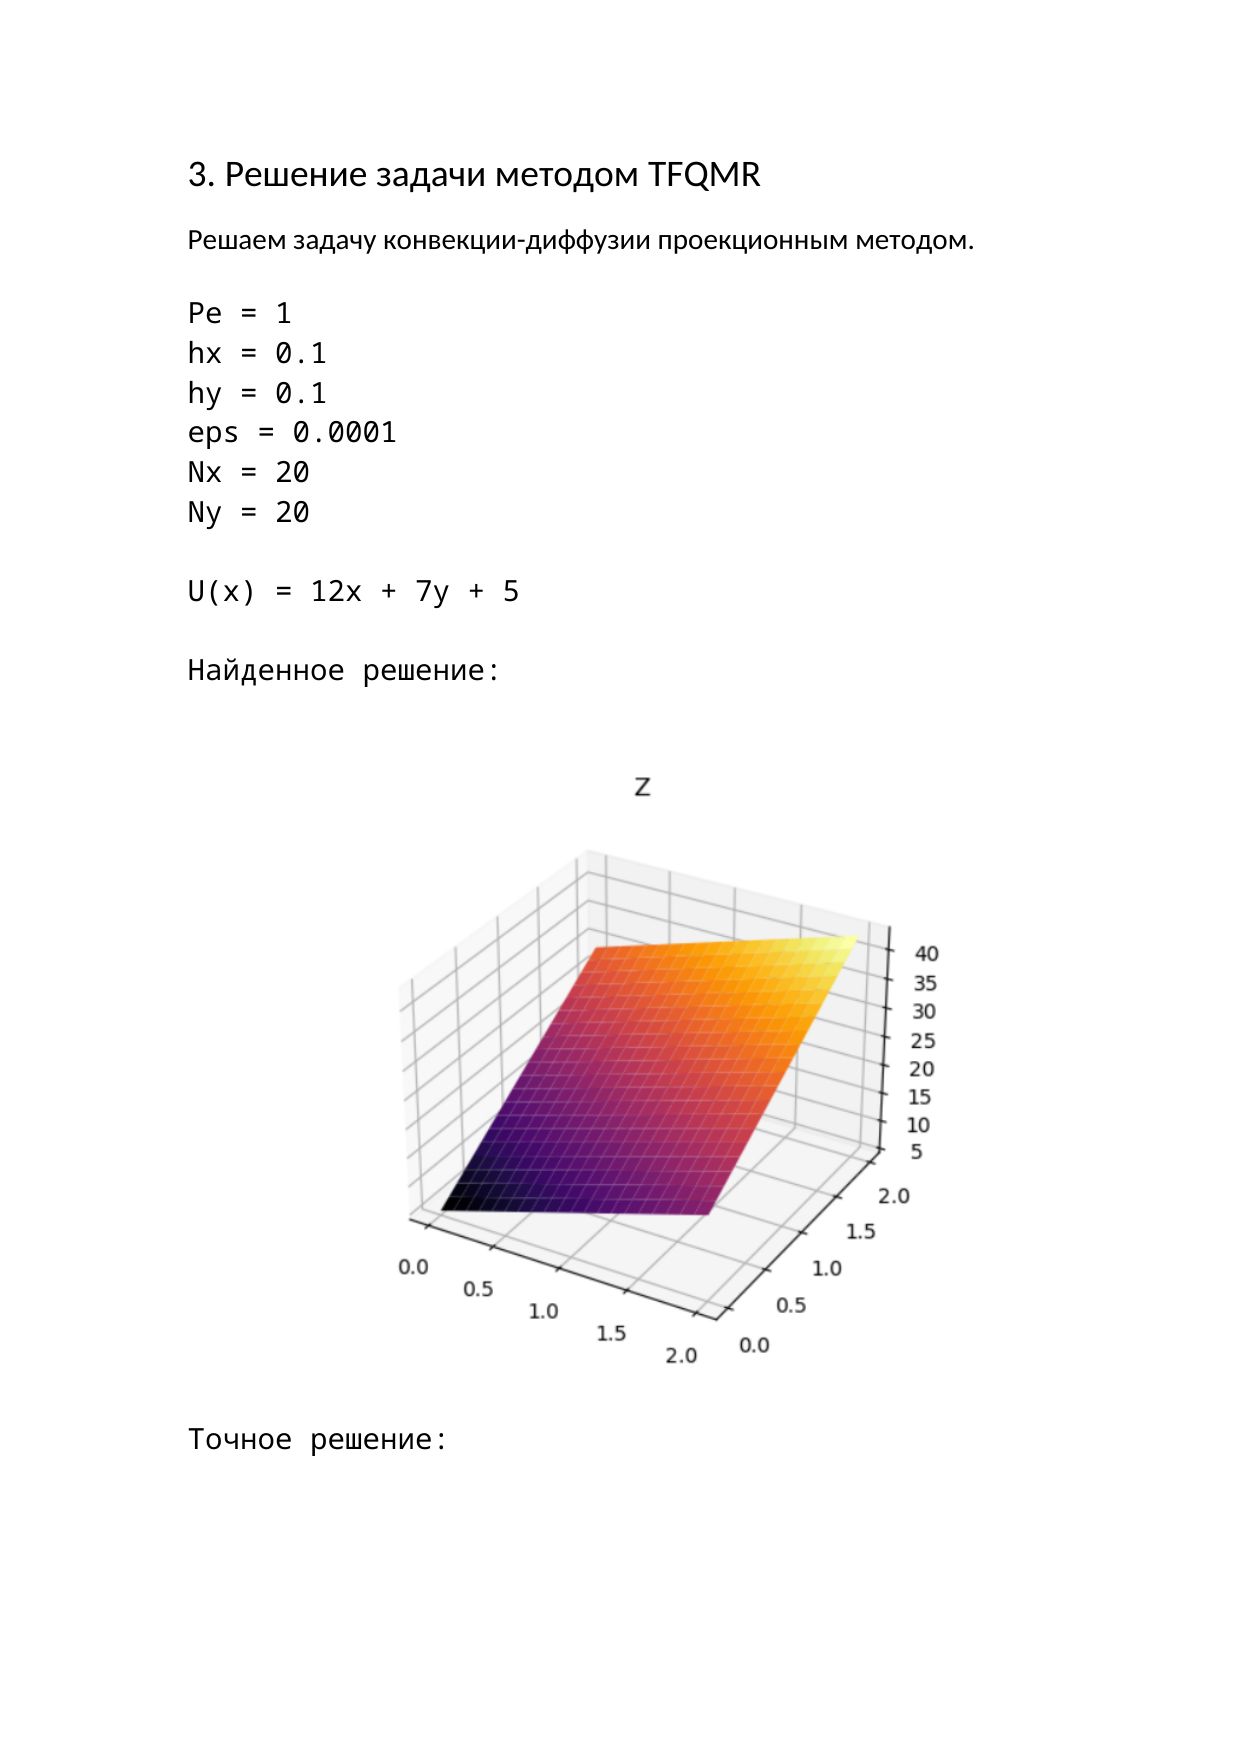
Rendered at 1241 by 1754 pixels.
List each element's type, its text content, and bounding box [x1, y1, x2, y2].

text Ny = 20 [187, 491, 1053, 531]
text Найденное решение: [187, 650, 1053, 689]
text hx = 0.1 [187, 332, 1053, 372]
text U(x) = 12x + 7y + 5 [187, 570, 1053, 610]
picture [187, 729, 1022, 1379]
text hy = 0.1 [187, 372, 1053, 412]
text eps = 0.0001 [187, 412, 1053, 451]
text Точное решение: [187, 1418, 1053, 1458]
list Решение задачи методом TFQMR [187, 150, 1053, 196]
text Nx = 20 [187, 451, 1053, 491]
text Решаем задачу конвекции-диффузии проекционным методом. [187, 221, 1053, 257]
text Pe = 1 [187, 292, 1053, 332]
